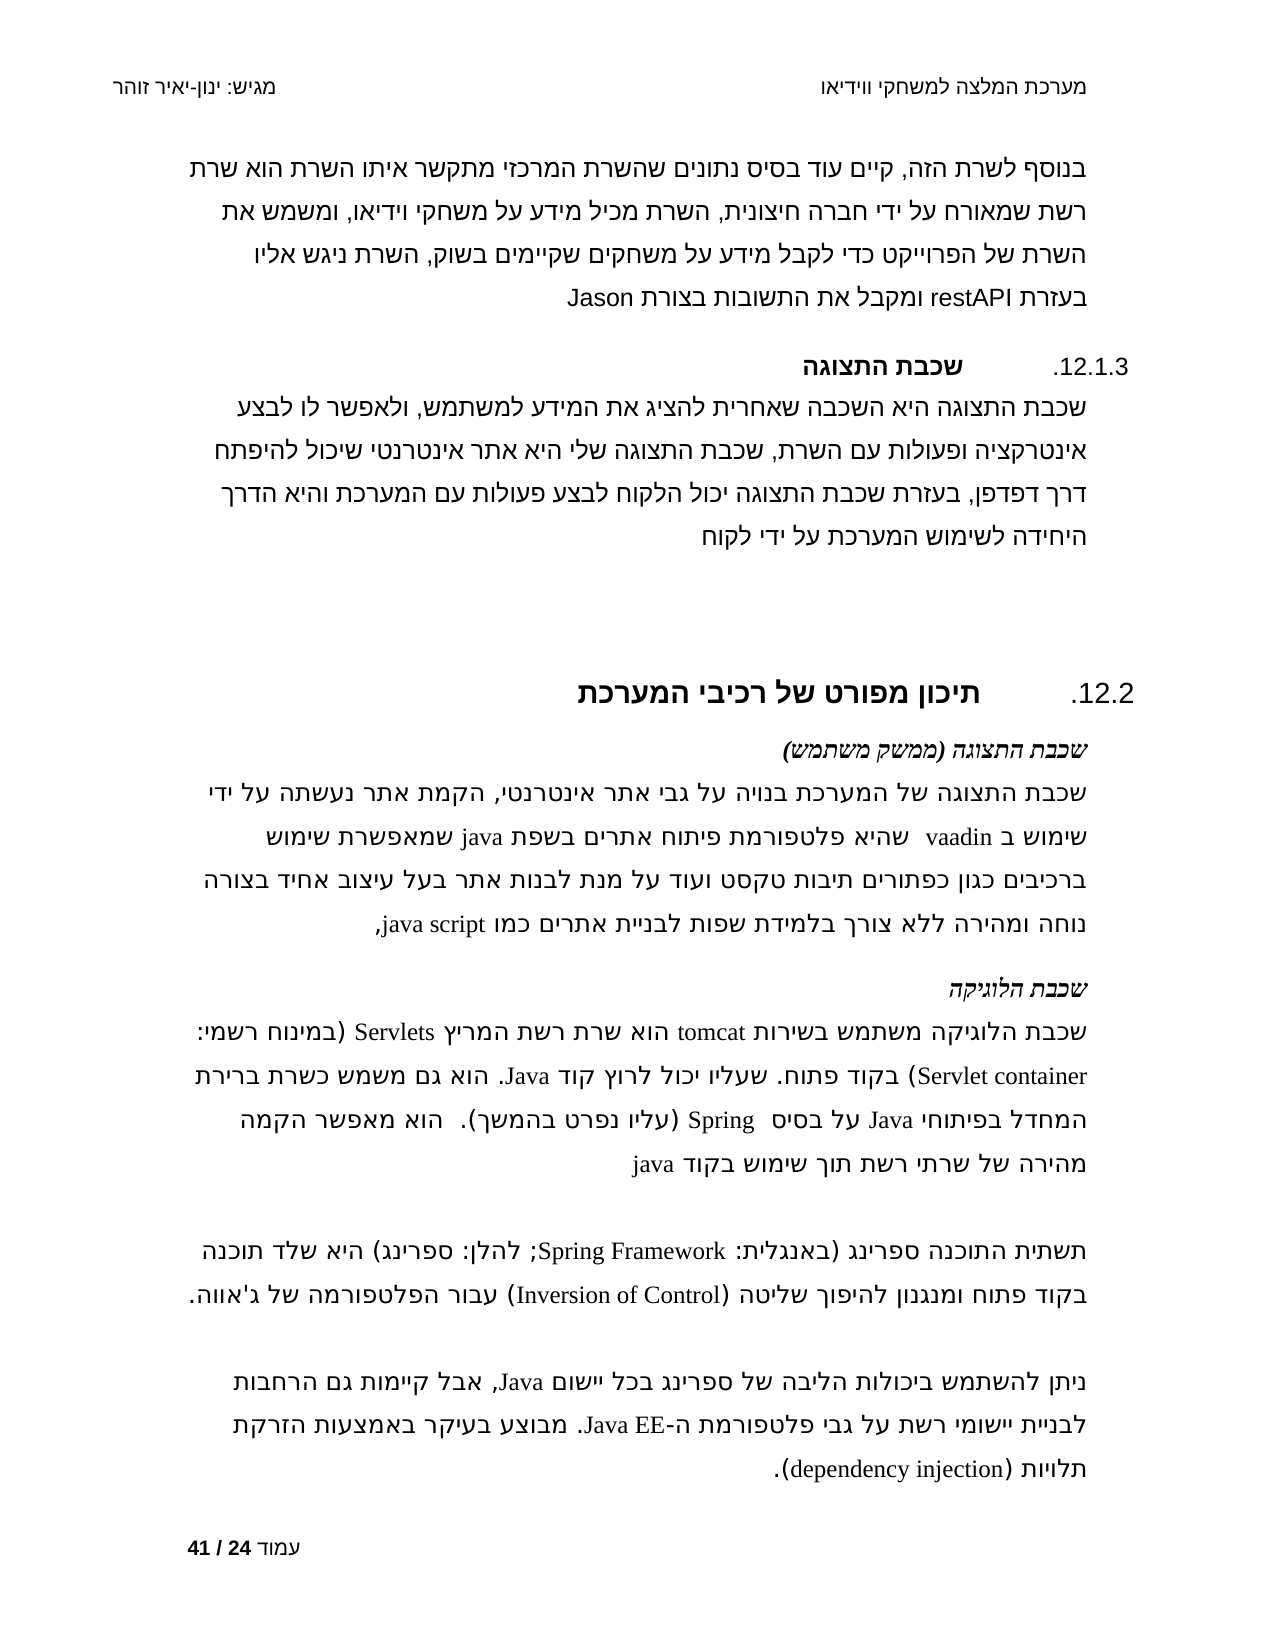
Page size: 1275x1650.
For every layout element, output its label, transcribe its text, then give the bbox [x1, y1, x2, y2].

text שכבת התצוגה היא השכבה שאחרית להציג את המידע למשתמש, ולאפשר לו לבצע אינטרקציה ופעולות עם השרת, שכבת התצוגה שלי היא אתר אינטרנטי שיכול להיפתח דרך דפדפן, בעזרת שכבת התצוגה יכול הלקוח לבצע פעולות עם המערכת והיא הדרך היחידה לשימוש המערכת על ידי לקוח [187, 393, 1087, 551]
subtitle שכבת התצוגה (ממשק משתמש) [187, 735, 1087, 764]
subtitle שכבת התצוגה [187, 351, 1052, 380]
text בנוסף לשרת הזה, קיים עוד בסיס נתונים שהשרת המרכזי מתקשר איתו השרת הוא שרת רשת שמאורח על ידי חברה חיצונית, השרת מכיל מידע על משחקי וידיאו, ומשמש את השרת של הפרוייקט כדי לקבל מידע על משחקים שקיימים בשוק, השרת ניגש אליו בעזרת restAPI ומקבל את התשובות בצורת Jason [187, 154, 1087, 312]
text שכבת התצוגה של המערכת בנויה על גבי אתר אינטרנטי, הקמת אתר נעשתה על ידי שימוש ב vaadin שהיא פלטפורמת פיתוח אתרים בשפת java שמאפשרת שימוש ברכיבים כגון כפתורים תיבות טקסט ועוד על מנת לבנות אתר בעל עיצוב אחיד בצורה נוחה ומהירה ללא צורך בלמידת שפות לבניית אתרים כמו java script, [187, 778, 1087, 939]
text ניתן להשתמש ביכולות הליבה של ספרינג בכל יישום Java, אבל קיימות גם הרחבות לבניית יישומי רשת על גבי פלטפורמת ה-Java EE. מבוצע בעיקר באמצעות הזרקת תלויות (dependency injection). [187, 1367, 1087, 1484]
subtitle שכבת הלוגיקה [187, 974, 1087, 1003]
text תשתית התוכנה ספרינג (באנגלית: Spring Framework; להלן: ספרינג) היא שלד תוכנה בקוד פתוח ומנגנון להיפוך שליטה (Inversion of Control) עבור הפלטפורמה של ג'אווה. [187, 1236, 1087, 1309]
text שכבת הלוגיקה משתמש בשירות tomcat הוא שרת רשת המריץ Servlets (במינוח רשמי: Servlet container) בקוד פתוח. שעליו יכול לרוץ קוד Java. הוא גם משמש כשרת ברירת המחדל בפיתוחי Java על בסיס Spring (עליו נפרט בהמשך). הוא מאפשר הקמה מהירה של שרתי רשת תוך שימוש בקוד java [187, 1017, 1087, 1178]
subtitle תיכון מפורט של רכיבי המערכת [187, 676, 1070, 710]
